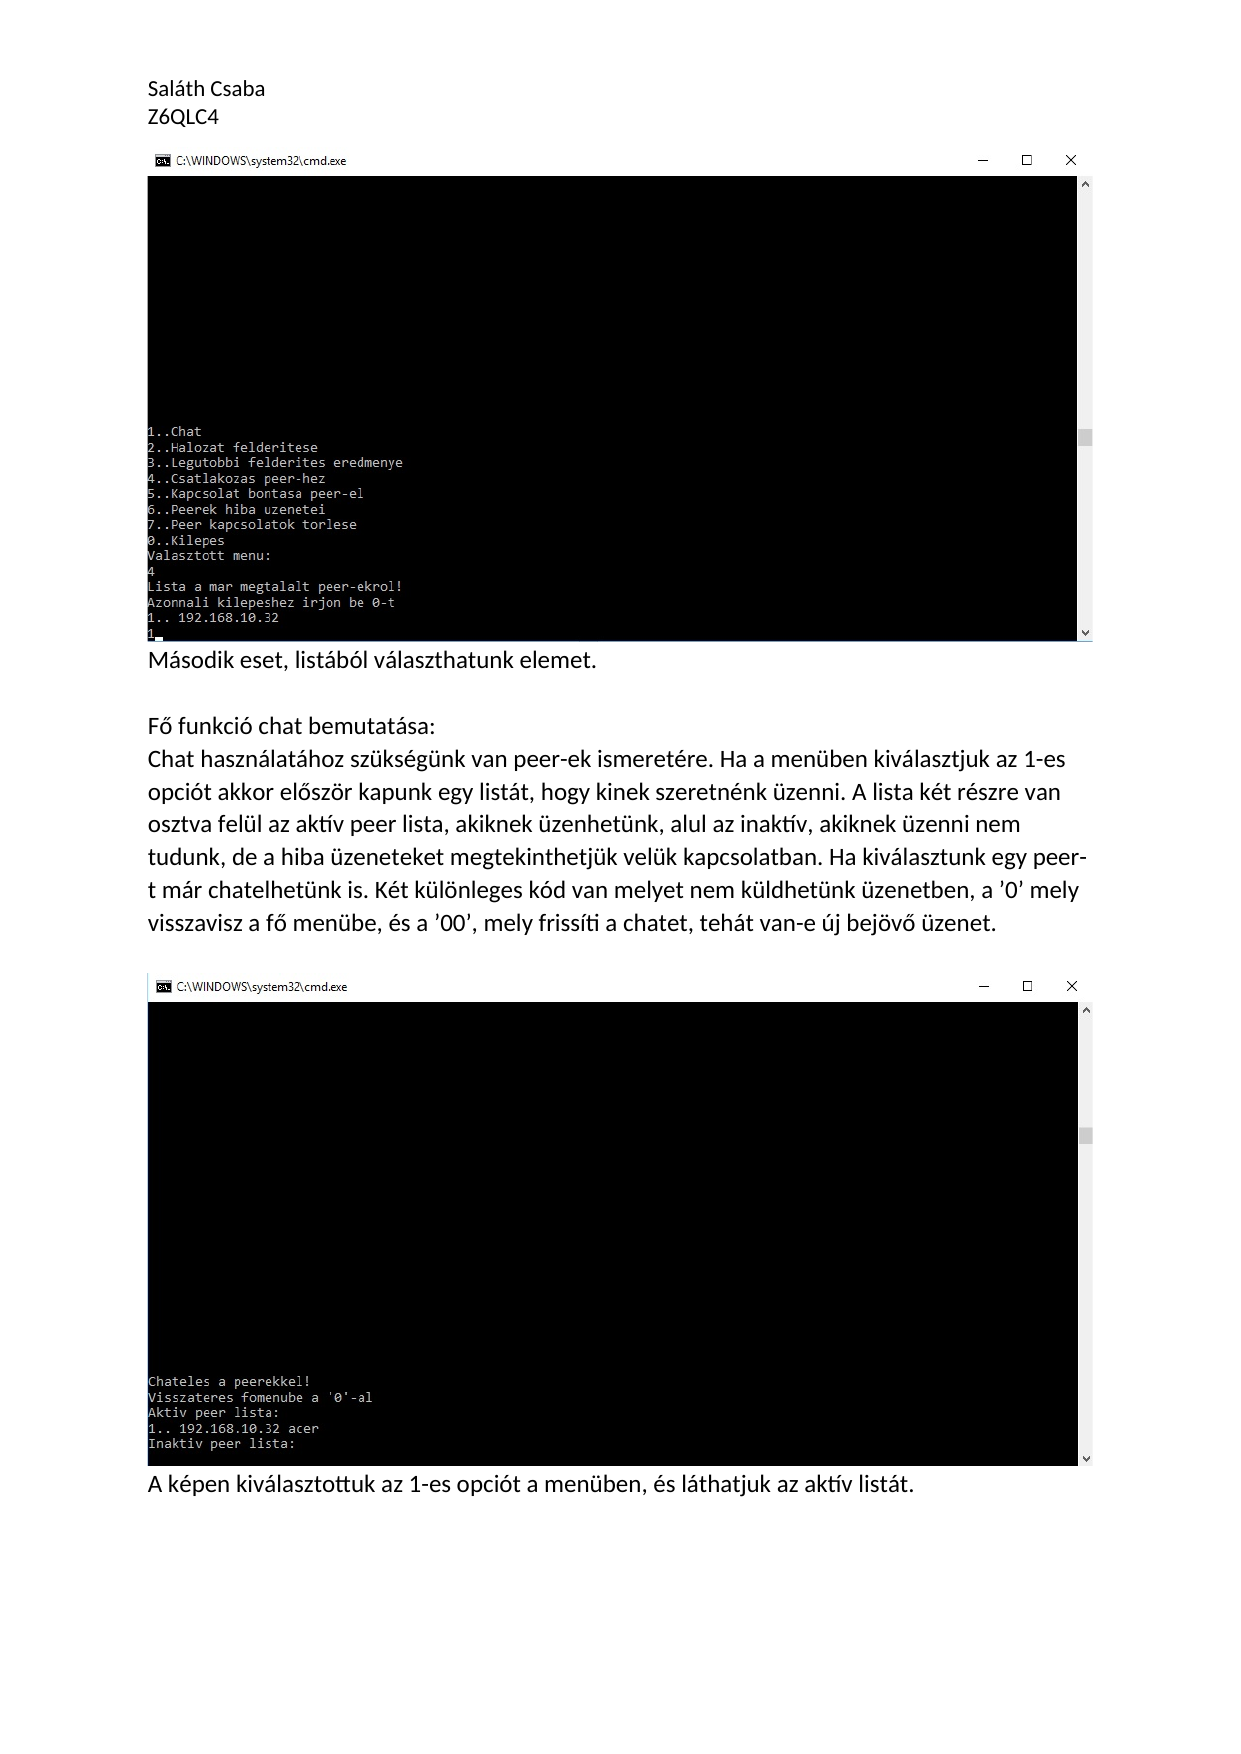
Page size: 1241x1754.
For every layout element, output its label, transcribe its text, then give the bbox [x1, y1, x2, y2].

picture [147, 147, 1093, 642]
text Második eset, listából választhatunk elemet. [148, 644, 1093, 674]
picture [147, 973, 1093, 1466]
text Fő funkció chat bemutatása: [148, 710, 1093, 740]
text A képen kiválasztottuk az 1-es opciót a menüben, és láthatjuk az aktív listát. [148, 1468, 1093, 1498]
text Chat használatához szükségünk van peer-ek ismeretére. Ha a menüben kiválasztjuk az 1-es opciót akkor először kapunk egy listát, hogy kinek szeretnénk üzenni. A lista két részre van osztva felül az aktív peer lista, akiknek üzenhetünk, alul az inaktív, akiknek üzenni nem tudunk, de a hiba üzeneteket megtekinthetjük velük kapcsolatban. Ha kiválasztunk egy peer-t már chatelhetünk is. Két különleges kód van melyet nem küldhetünk üzenetben, a ’0’ mely visszavisz a fő menübe, és a ’00’, mely frissíti a chatet, tehát van-e új bejövő üzenet. [148, 743, 1093, 938]
